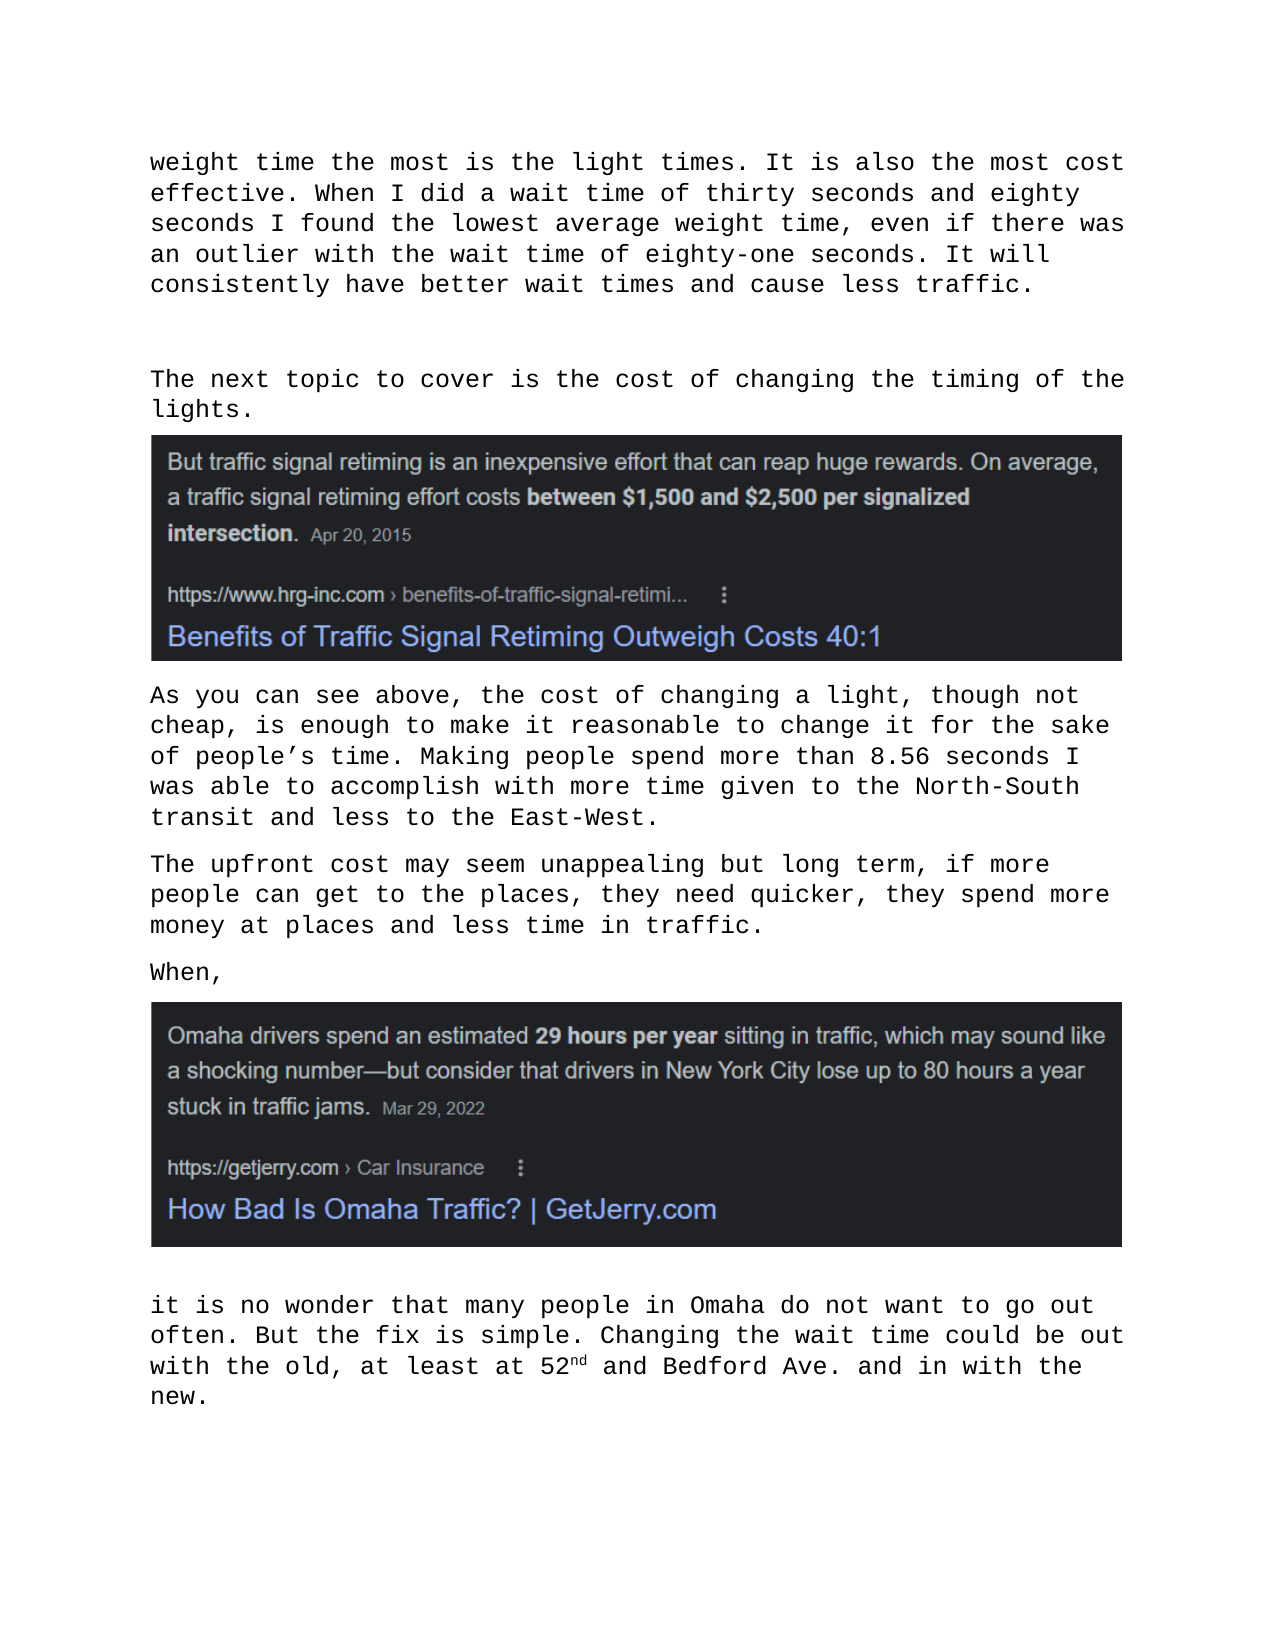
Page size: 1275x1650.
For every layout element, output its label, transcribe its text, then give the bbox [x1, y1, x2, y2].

picture [150, 435, 1122, 661]
text The upfront cost may seem unappealing but long term, if more people can get to the places, they need quicker, they spend more money at places and less time in traffic. [150, 852, 1125, 941]
picture [150, 1002, 1122, 1246]
text The next topic to cover is the cost of changing the timing of the lights. [150, 366, 1125, 425]
text When, [150, 960, 1125, 988]
